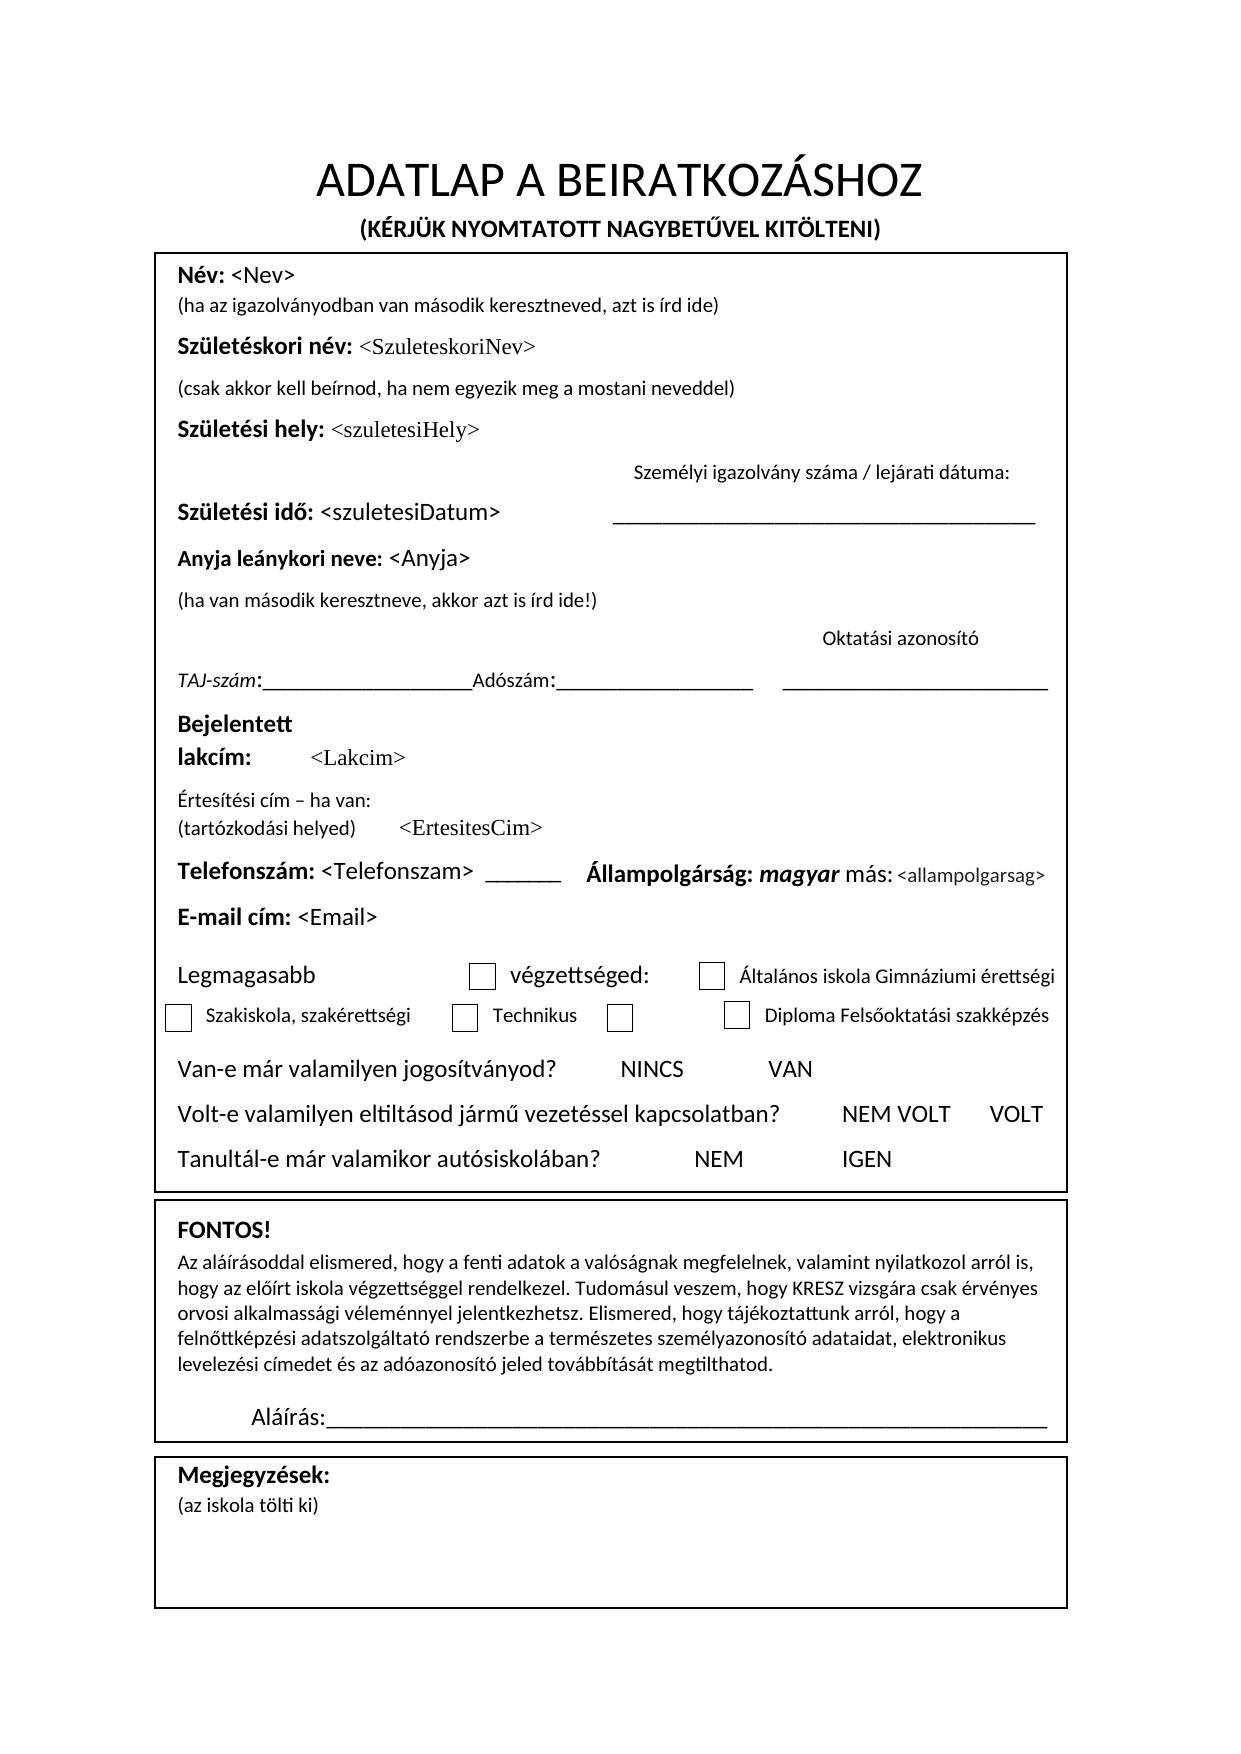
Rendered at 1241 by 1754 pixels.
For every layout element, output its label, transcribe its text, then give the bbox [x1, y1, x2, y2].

text (kérjük nyomtatott nagybetűvel kitölteni) [177, 213, 1063, 244]
text Van-e már valamilyen jogosítványod? NINCS VAN [177, 1053, 1063, 1083]
text Adatlap a beiratkozáshoz [177, 148, 1063, 209]
text FONTOS! [177, 1214, 1063, 1244]
text (az iskola tölti ki) [177, 1492, 1063, 1518]
text Tanultál-e már valamikor autósiskolában? NEM IGEN [177, 1143, 1063, 1174]
text Születési hely: <szuletesiHely> [177, 413, 1063, 444]
text Születési idő: <szuletesiDatum> [177, 496, 591, 527]
text Volt-e valamilyen eltiltásod jármű vezetéssel kapcsolatban? NEM VOLT VOLT [177, 1098, 1063, 1129]
table_header [608, 1005, 632, 1031]
table_header [470, 964, 495, 989]
text TAJ-szám: Adószám: [177, 663, 1063, 694]
table_header [725, 1002, 749, 1028]
text Oktatási azonosító [177, 625, 1063, 651]
text Bejelentett lakcím: <Lakcim> [177, 708, 1063, 772]
text Legmagasabb végzettséged: Általános iskola Gimnáziumi érettségi Szakiskola, szakérettségi Technikus Diploma Felsőoktatási szakképzés [177, 959, 1063, 1027]
text Név: <Nev> [177, 259, 1063, 289]
text Megjegyzések: [177, 1459, 1063, 1490]
table_header [700, 963, 724, 988]
text Anyja leánykori neve: <Anyja> [177, 542, 1063, 572]
text Értesítési cím – ha van: (tartózkodási helyed) <ErtesitesCim> [177, 787, 1063, 841]
text Telefonszám: <Telefonszam> [177, 856, 570, 886]
text (csak akkor kell beírnod, ha nem egyezik meg a mostani neveddel) [177, 375, 1063, 401]
text Az aláírásoddal elismered, hogy a fenti adatok a valóságnak megfelelnek, valamint nyilatkozol arról is, hogy az előírt iskola végzettséggel rendelkezel. Tudomásul veszem, hogy KRESZ vizsgára csak érvényes orvosi alkalmassági véleménnyel jelentkezhetsz. Elismered, hogy tájékoztattunk arról, hogy a felnőttképzési adatszolgáltató rendszerbe a természetes személyazonosító adataidat, elektronikus levelezési címedet és az adóazonosító jeled továbbítását megtilthatod. [177, 1249, 1063, 1376]
text E-mail cím: <Email> [177, 901, 1063, 931]
text (ha van második keresztneve, akkor azt is írd ide!) [177, 587, 1063, 613]
table_header [166, 1005, 191, 1031]
text Aláírás: [177, 1401, 1063, 1432]
text (ha az igazolványodban van második keresztneved, azt is írd ide) [177, 292, 1063, 317]
table_header [453, 1005, 477, 1031]
text Születéskori név: <SzuleteskoriNev> [177, 330, 1063, 360]
